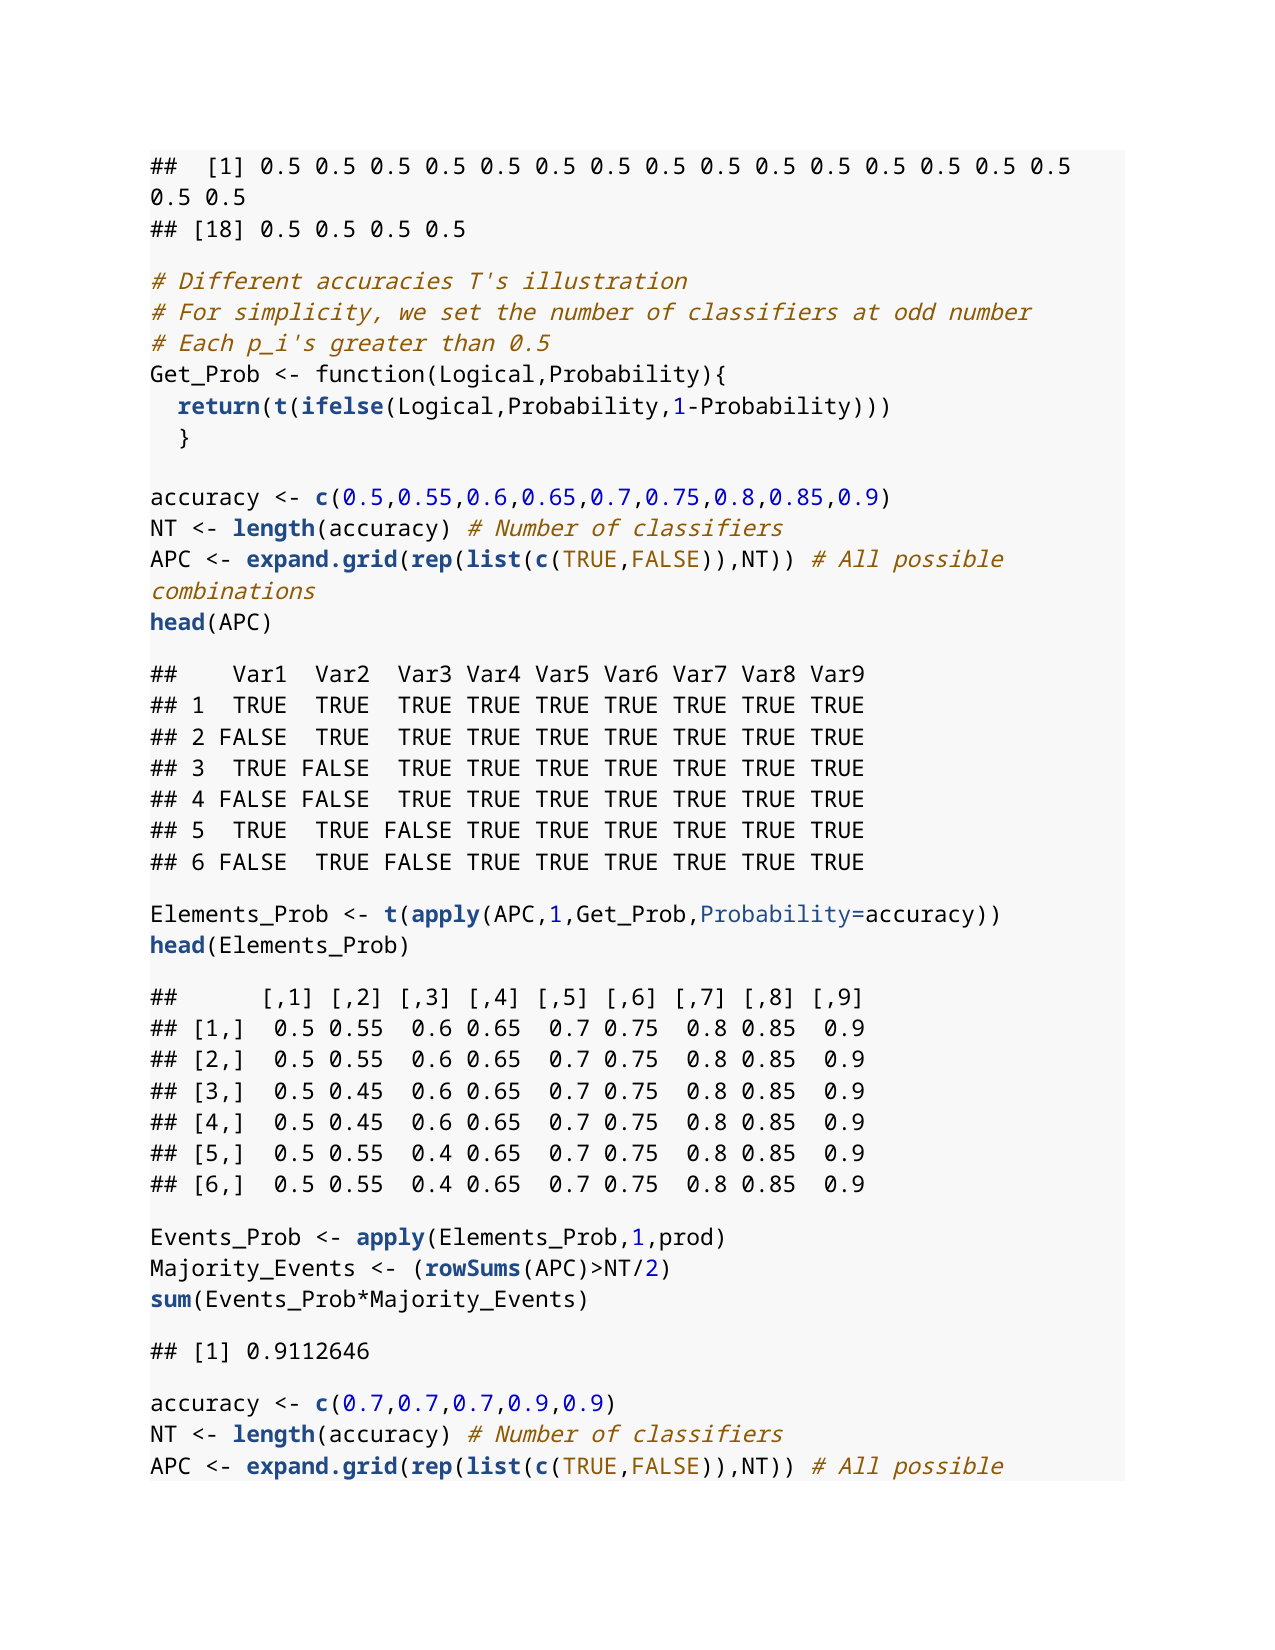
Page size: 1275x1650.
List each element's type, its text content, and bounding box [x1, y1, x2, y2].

text Elements_Prob <- t(apply(APC,1,Get_Prob,Probability=accuracy)) head(Elements_Prob) [150, 897, 1125, 960]
text Events_Prob <- apply(Elements_Prob,1,prod) Majority_Events <- (rowSums(APC)>NT/2) sum(Events_Prob*Majority_Events) [590, 1220, 1125, 1314]
text ## [,1] [,2] [,3] [,4] [,5] [,6] [,7] [,8] [,9] ## [1,] 0.5 0.55 0.6 0.65 0.7 0.75 0.8 0.85 0.9 ## [2,] 0.5 0.55 0.6 0.65 0.7 0.75 0.8 0.85 0.9 ## [3,] 0.5 0.45 0.6 0.65 0.7 0.75 0.8 0.85 0.9 ## [4,] 0.5 0.45 0.6 0.65 0.7 0.75 0.8 0.85 0.9 ## [5,] 0.5 0.55 0.4 0.65 0.7 0.75 0.8 0.85 0.9 ## [6,] 0.5 0.55 0.4 0.65 0.7 0.75 0.8 0.85 0.9 [150, 981, 1125, 1199]
text ## [1] 0.9112646 [150, 1335, 1125, 1366]
text ## Var1 Var2 Var3 Var4 Var5 Var6 Var7 Var8 Var9 ## 1 TRUE TRUE TRUE TRUE TRUE TRUE TRUE TRUE TRUE ## 2 FALSE TRUE TRUE TRUE TRUE TRUE TRUE TRUE TRUE ## 3 TRUE FALSE TRUE TRUE TRUE TRUE TRUE TRUE TRUE ## 4 FALSE FALSE TRUE TRUE TRUE TRUE TRUE TRUE TRUE ## 5 TRUE TRUE FALSE TRUE TRUE TRUE TRUE TRUE TRUE ## 6 FALSE TRUE FALSE TRUE TRUE TRUE TRUE TRUE TRUE [150, 658, 1125, 877]
text ## [1] 0.5 0.5 0.5 0.5 0.5 0.5 0.5 0.5 0.5 0.5 0.5 0.5 0.5 0.5 0.5 0.5 0.5 ## [18] 0.5 0.5 0.5 0.5 [150, 150, 1125, 244]
text # Different accuracies T's illustration # For simplicity, we set the number of classifiers at odd number # Each p_i's greater than 0.5 Get_Prob <- function(Logical,Probability){ return(t(ifelse(Logical,Probability,1-Probability))) } accuracy <- c(0.5,0.55,0.6,0.65,0.7,0.75,0.8,0.85,0.9) NT <- length(accuracy) # Number of classifiers APC <- expand.grid(rep(list(c(TRUE,FALSE)),NT)) # All possible combinations head(APC) [150, 264, 1125, 637]
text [150, 1387, 1125, 1481]
